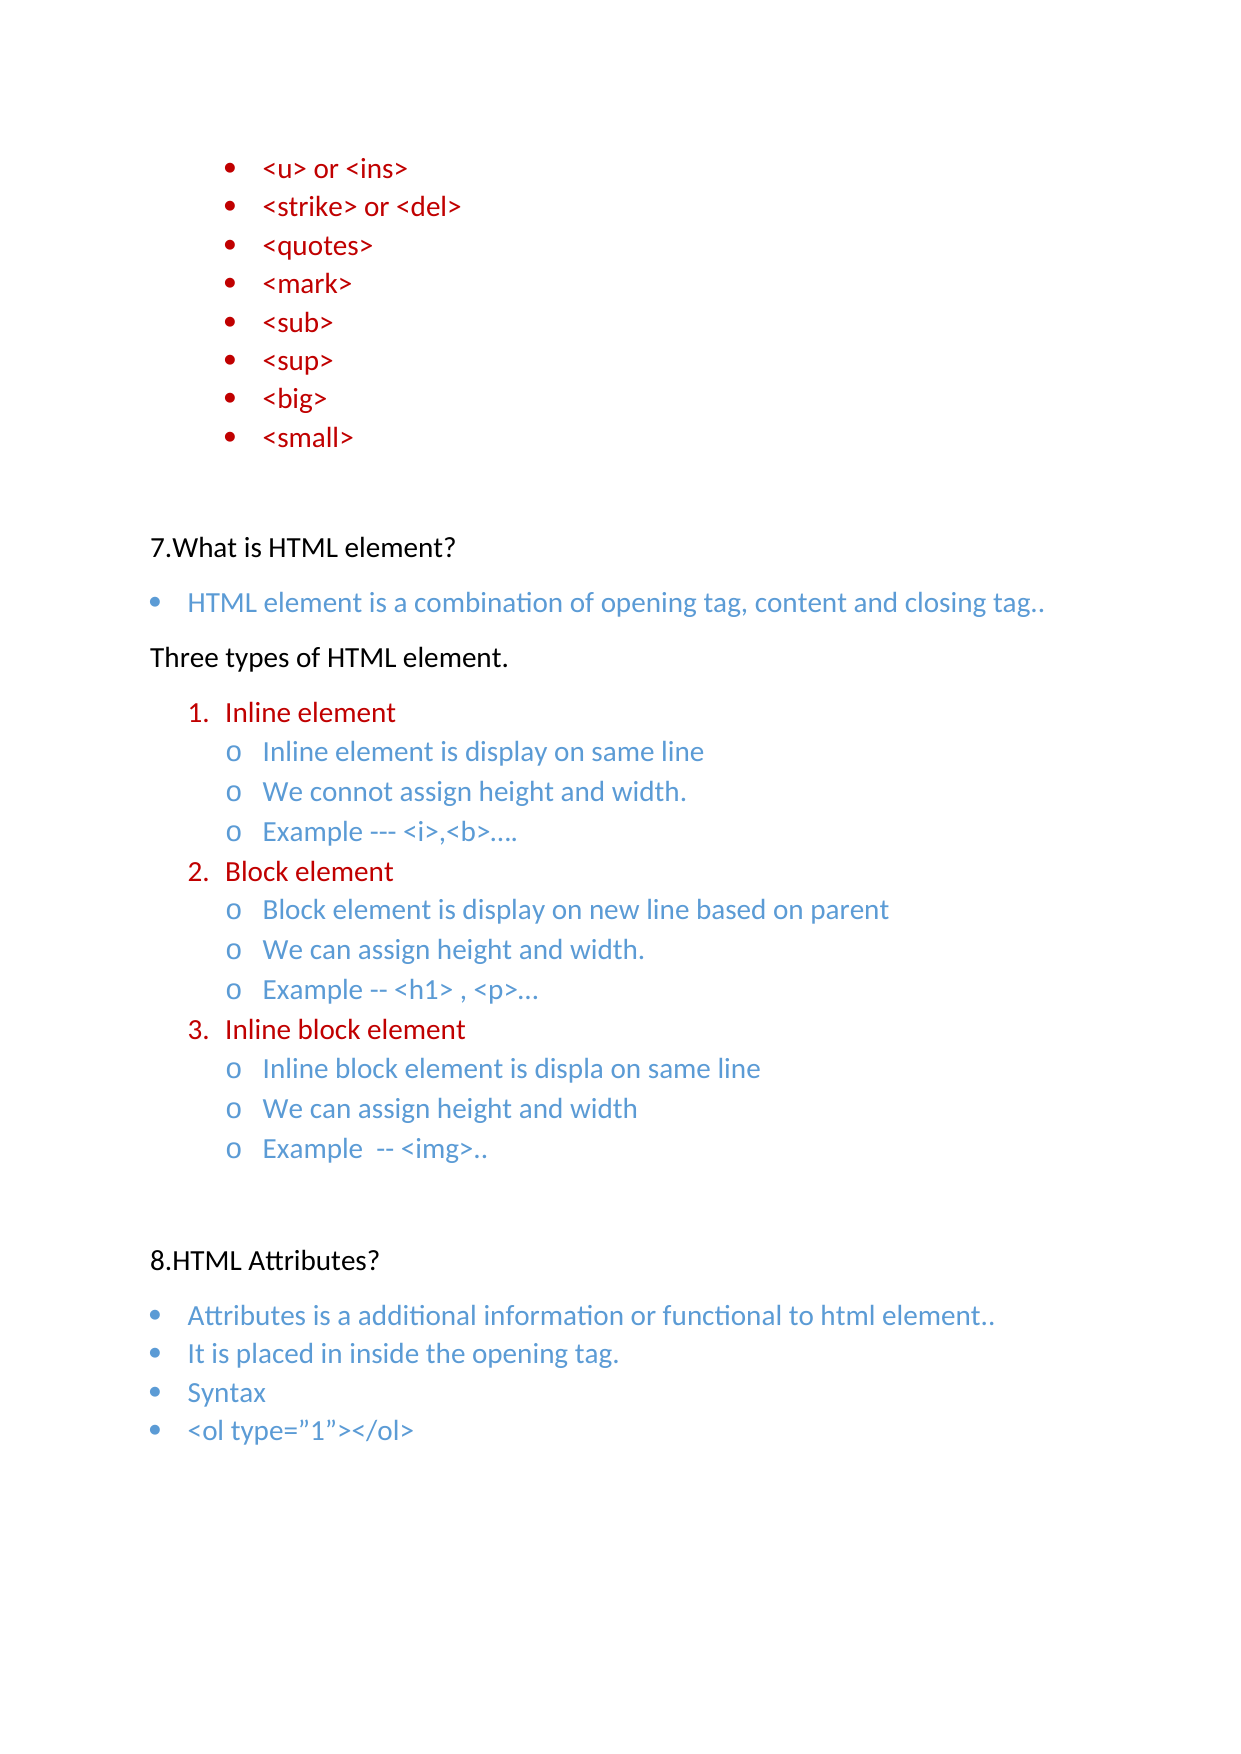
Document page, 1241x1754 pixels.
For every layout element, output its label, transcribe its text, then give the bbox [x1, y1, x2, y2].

list Block element is display on new line based on parent [225, 891, 1090, 928]
text Three types of HTML element. [150, 639, 1090, 675]
list <strike> or <del> [225, 188, 1090, 224]
list <u> or <ins> [225, 150, 1090, 186]
list HTML element is a combination of opening tag, content and closing tag.. [150, 584, 1090, 620]
list Inline block element [187, 1011, 1090, 1047]
list Inline element [187, 694, 1090, 730]
list Block element [187, 853, 1090, 889]
list Inline element is display on same line [225, 733, 1090, 770]
list Example -- <img>.. [225, 1130, 1090, 1167]
list <mark> [225, 265, 1090, 301]
list It is placed in inside the opening tag. [150, 1335, 1090, 1371]
list <ol type=”1”></ol> [150, 1412, 1090, 1448]
list <small> [225, 419, 1090, 455]
list Inline block element is displa on same line [225, 1050, 1090, 1087]
list We can assign height and width. [225, 931, 1090, 968]
list <big> [225, 381, 1090, 416]
list We connot assign height and width. [225, 773, 1090, 810]
text 8.HTML Attributes? [150, 1242, 1090, 1277]
list <sub> [225, 304, 1090, 339]
text 7.What is HTML element? [150, 529, 1090, 565]
list Example -- <h1> , <p>… [225, 971, 1090, 1008]
list Syntax [150, 1374, 1090, 1409]
list <sup> [225, 342, 1090, 378]
list We can assign height and width [225, 1090, 1090, 1127]
list Example --- <i>,<b>…. [225, 813, 1090, 850]
list Attributes is a additional information or functional to html element.. [150, 1297, 1090, 1332]
list <quotes> [225, 227, 1090, 262]
